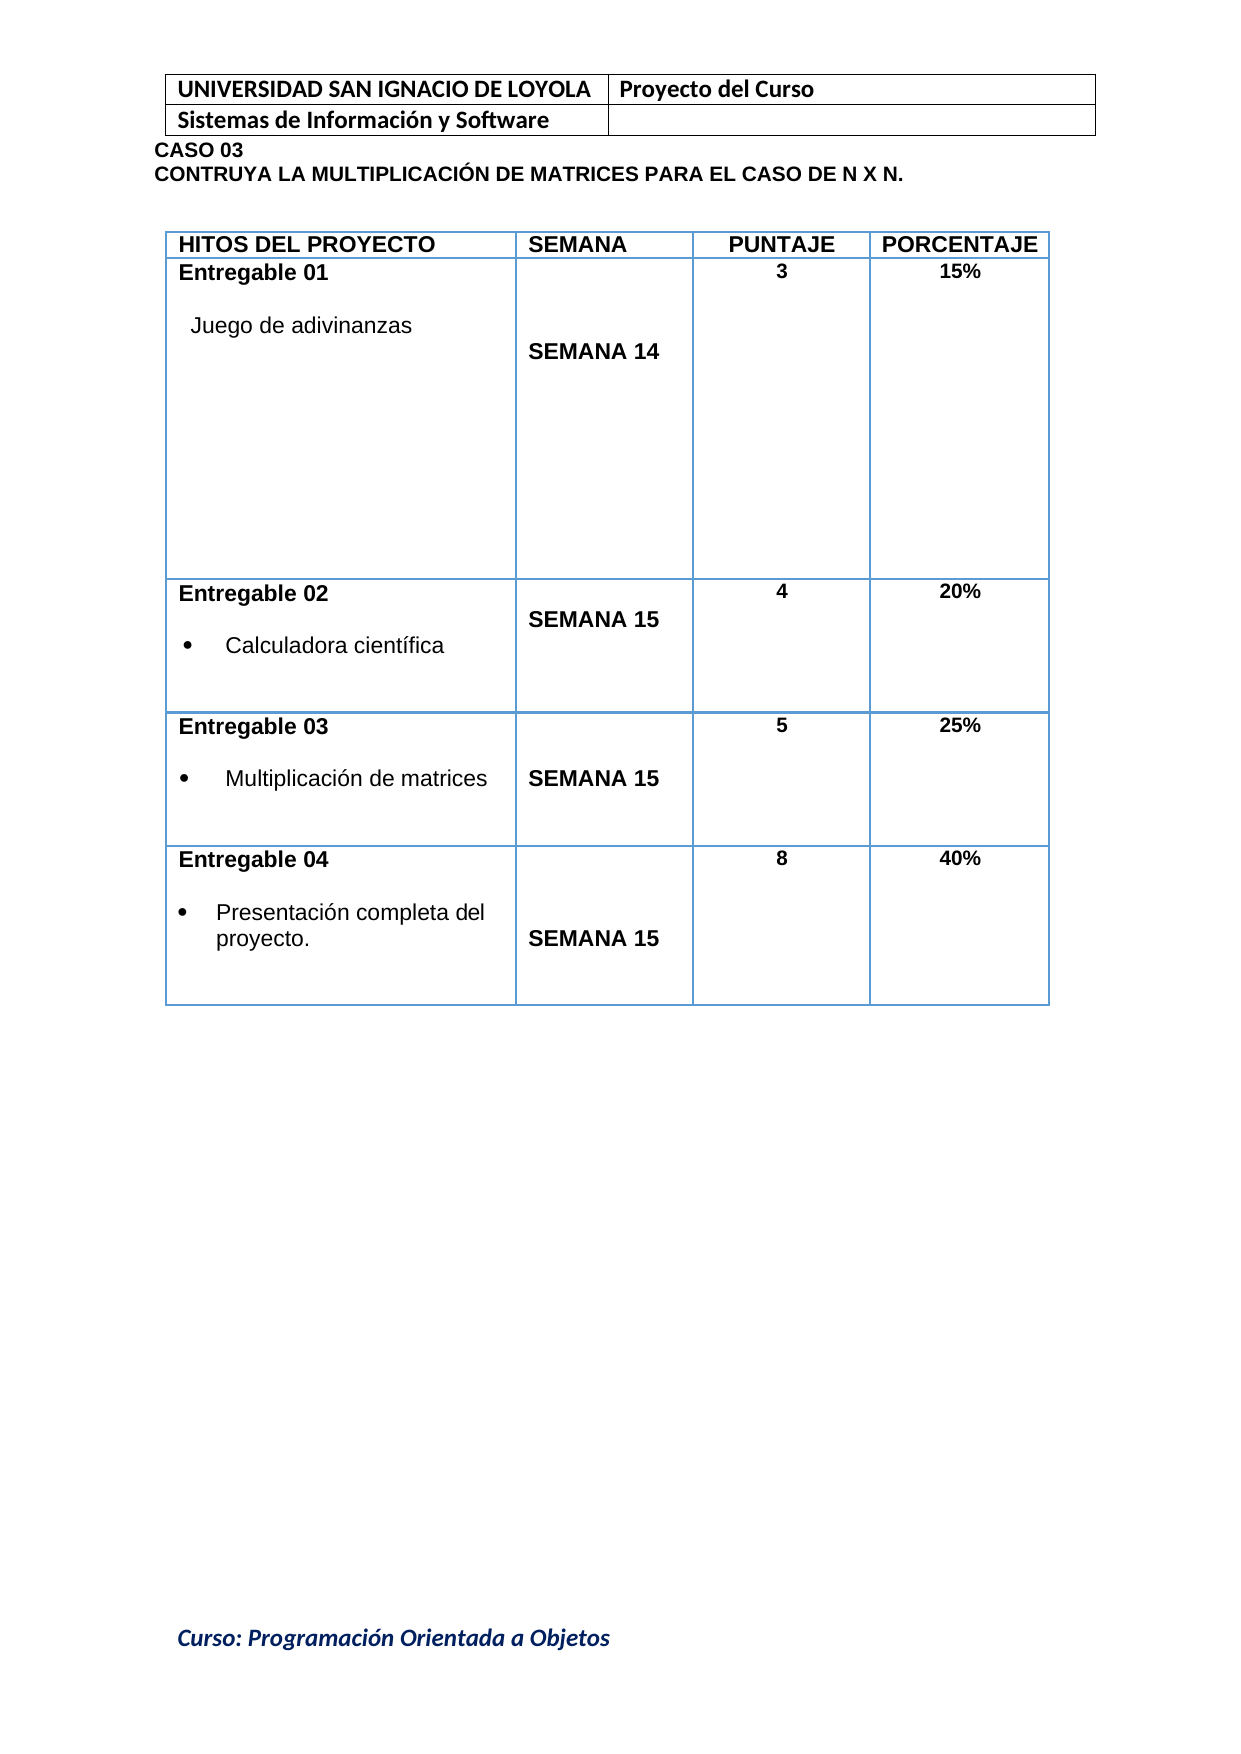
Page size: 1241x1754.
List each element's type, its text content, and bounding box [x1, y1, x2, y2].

text CASO 03 [154, 137, 1109, 161]
table_cell 25% [871, 714, 1048, 844]
table_header SEMANA [517, 233, 692, 257]
table_cell SEMANA 15 [517, 847, 692, 1004]
table_cell 3 [694, 259, 869, 578]
table_cell Entregable 04 Presentación completa del proyecto. [167, 847, 515, 1004]
table_header HITOS DEL PROYECTO [167, 233, 515, 257]
table_cell 20% [871, 580, 1048, 711]
table_cell Entregable 02 Calculadora científica [167, 580, 515, 711]
table_cell Entregable 01 Juego de adivinanzas [167, 259, 515, 578]
table_cell 8 [694, 847, 869, 1004]
table_header PORCENTAJE [871, 233, 1048, 257]
text CONTRUYA LA MULTIPLICACIÓN DE MATRICES PARA EL CASO DE N X N. [154, 161, 1109, 185]
table_cell 5 [694, 714, 869, 844]
table_cell 40% [871, 847, 1048, 1004]
table_cell 15% [871, 259, 1048, 578]
table_cell SEMANA 14 [517, 259, 692, 578]
table_cell Entregable 03 Multiplicación de matrices [167, 714, 515, 844]
table_cell SEMANA 15 [517, 580, 692, 711]
table_cell 4 [694, 580, 869, 711]
table_cell SEMANA 15 [517, 714, 692, 844]
table_header PUNTAJE [694, 233, 869, 257]
